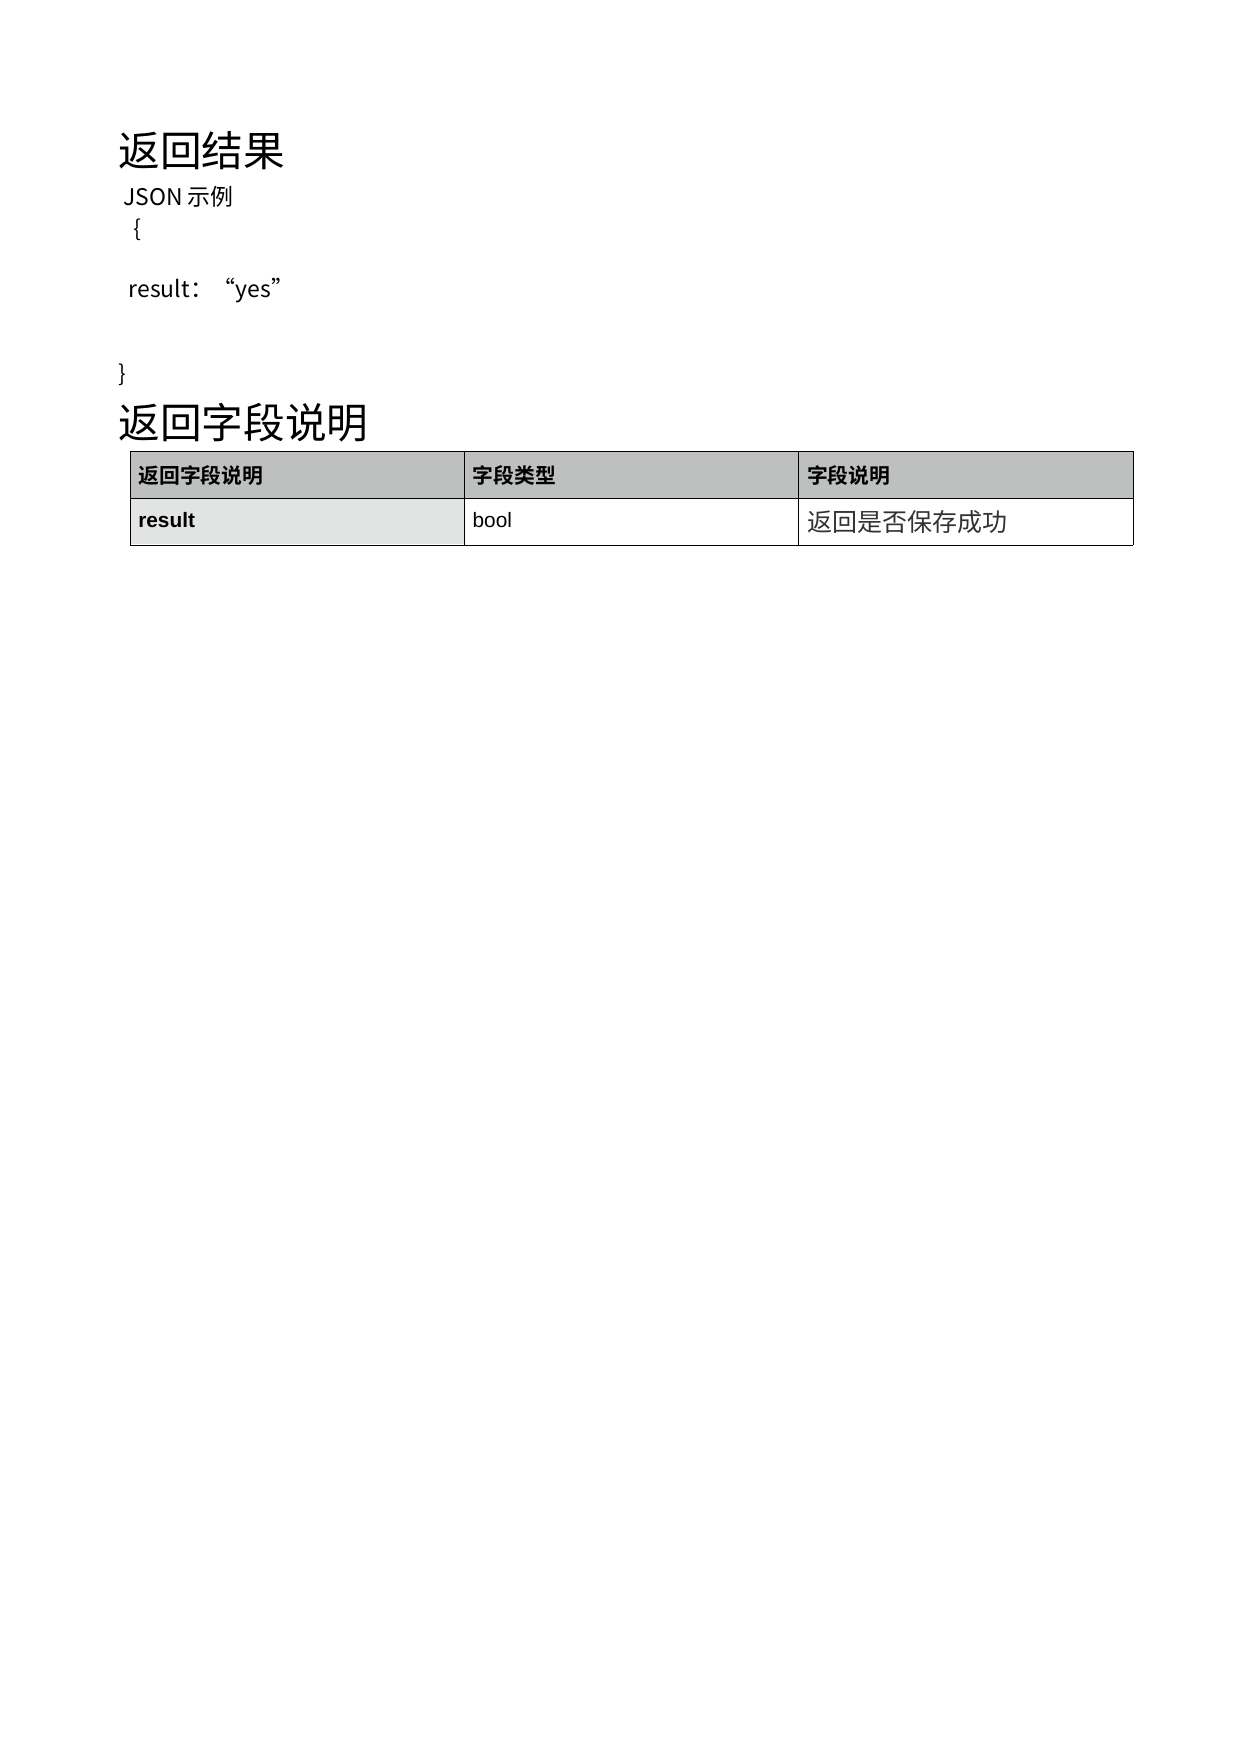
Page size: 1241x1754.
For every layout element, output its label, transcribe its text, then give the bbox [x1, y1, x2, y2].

text ｛ [118, 212, 1122, 245]
text JSON示例 [118, 178, 1122, 212]
table_cell bool [465, 499, 798, 544]
table_header 返回字段说明 [131, 452, 464, 498]
text 返回结果 [118, 118, 1122, 178]
text 返回字段说明 [118, 390, 1122, 451]
table_cell 返回是否保存成功 [799, 499, 1133, 544]
text result：“yes” [118, 271, 1122, 304]
table_cell result [131, 499, 464, 544]
text ｝ [118, 357, 1122, 390]
table_header 字段说明 [799, 452, 1133, 498]
table_header 字段类型 [465, 452, 798, 498]
